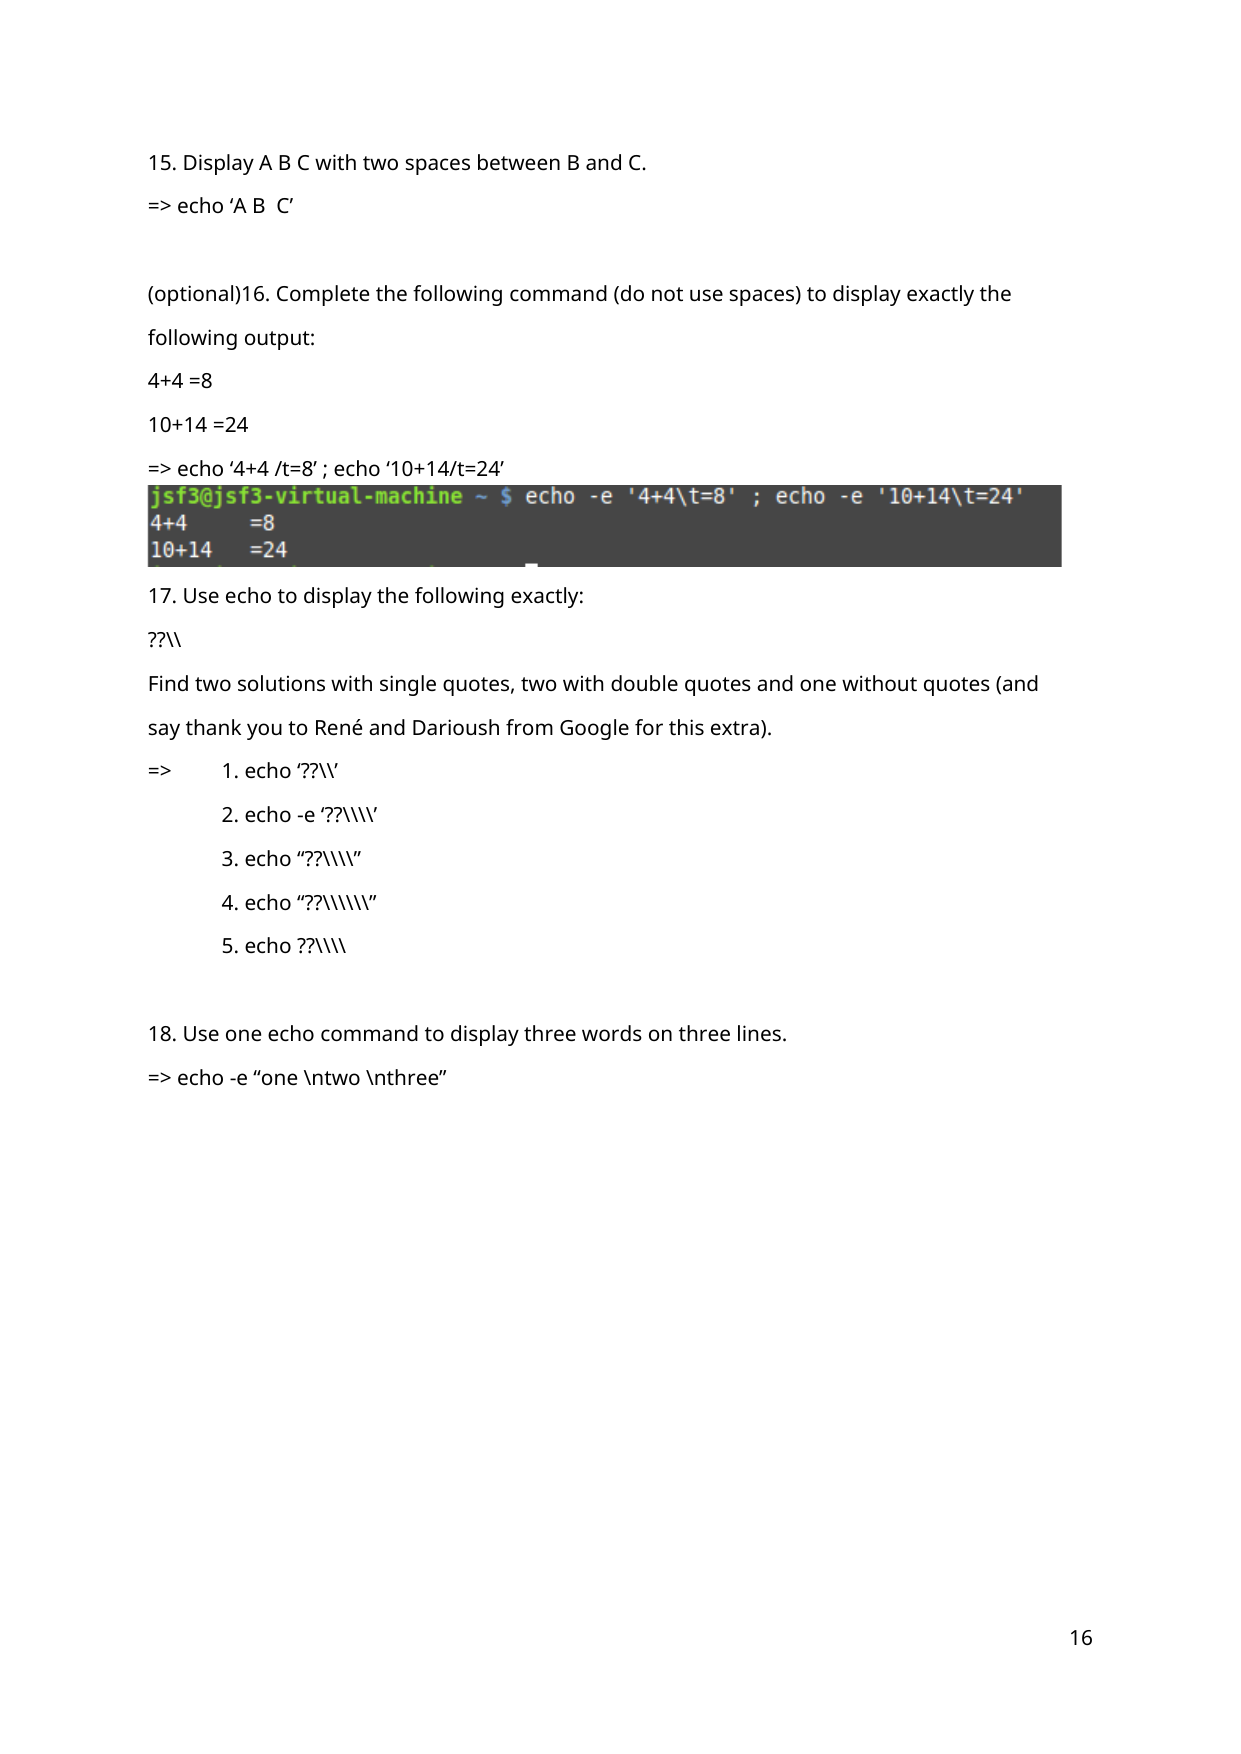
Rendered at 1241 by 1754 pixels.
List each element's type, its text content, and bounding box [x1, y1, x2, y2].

text 18. Use one echo command to display three words on three lines. [148, 1019, 1093, 1048]
text 3. echo “??\\\\” [148, 844, 1093, 873]
text 4. echo “??\\\\\\” [148, 888, 1093, 916]
text 10+14 =24 [148, 410, 1093, 438]
text 15. Display A B C with two spaces between B and C. [148, 148, 1093, 176]
text 4+4 =8 [148, 366, 1093, 395]
text (optional)16. Complete the following command (do not use spaces) to display exactly the [148, 279, 1093, 307]
text => echo ‘A B C’ [148, 191, 1093, 220]
text following output: [148, 323, 1093, 351]
text 5. echo ??\\\\ [148, 932, 1093, 960]
text => 1. echo ‘??\\’ [148, 757, 1093, 785]
text => echo -e “one \ntwo \nthree” [148, 1063, 1093, 1091]
text 17. Use echo to display the following exactly: [148, 582, 1093, 610]
text Find two solutions with single quotes, two with double quotes and one without quotes (and [148, 669, 1093, 698]
text say thank you to René and Darioush from Google for this extra). [148, 713, 1093, 741]
text 2. echo -e ‘??\\\\’ [148, 800, 1093, 829]
picture [147, 485, 1062, 567]
text ??\\ [148, 625, 1093, 654]
